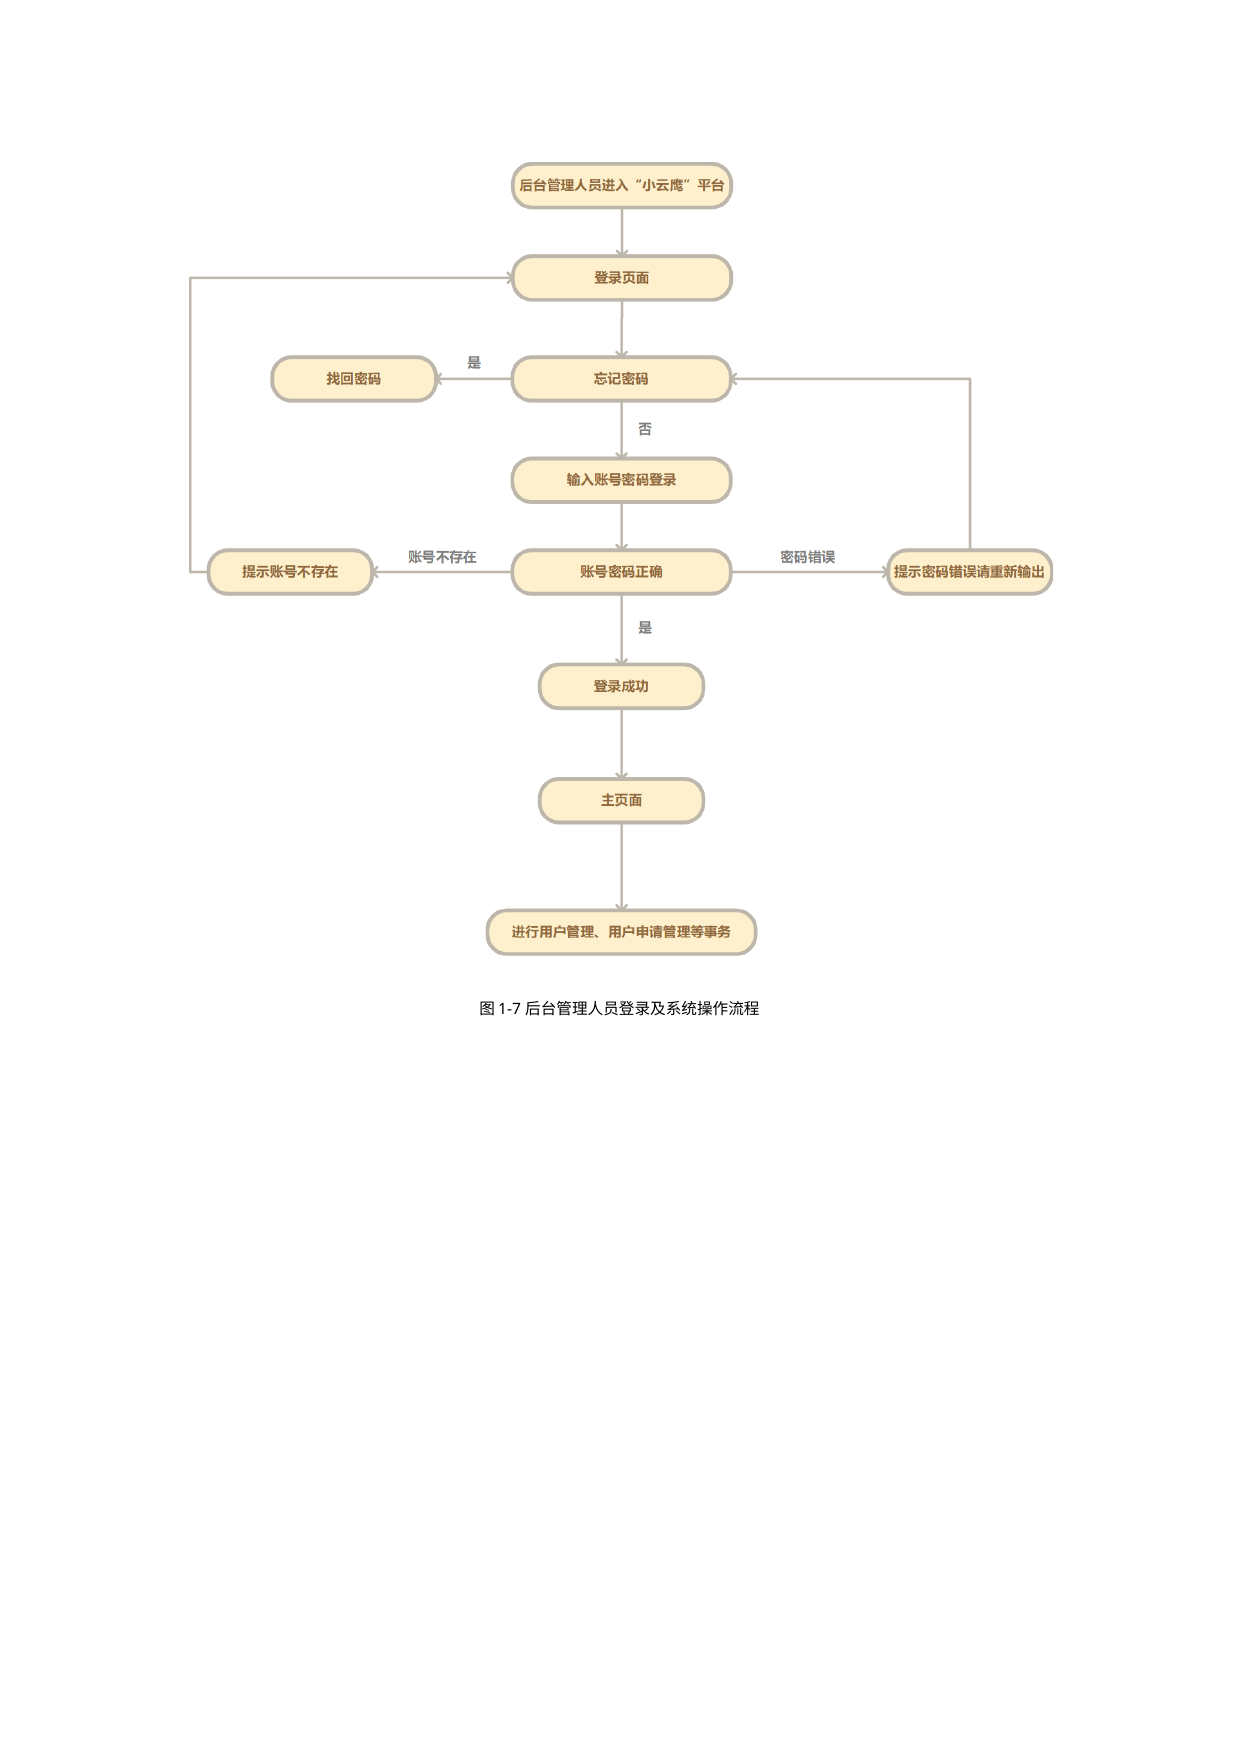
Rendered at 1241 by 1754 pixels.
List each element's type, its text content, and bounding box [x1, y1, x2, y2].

text 图1-7 后台管理人员登录及系统操作流程 [187, 992, 1051, 1024]
picture [188, 162, 1054, 956]
